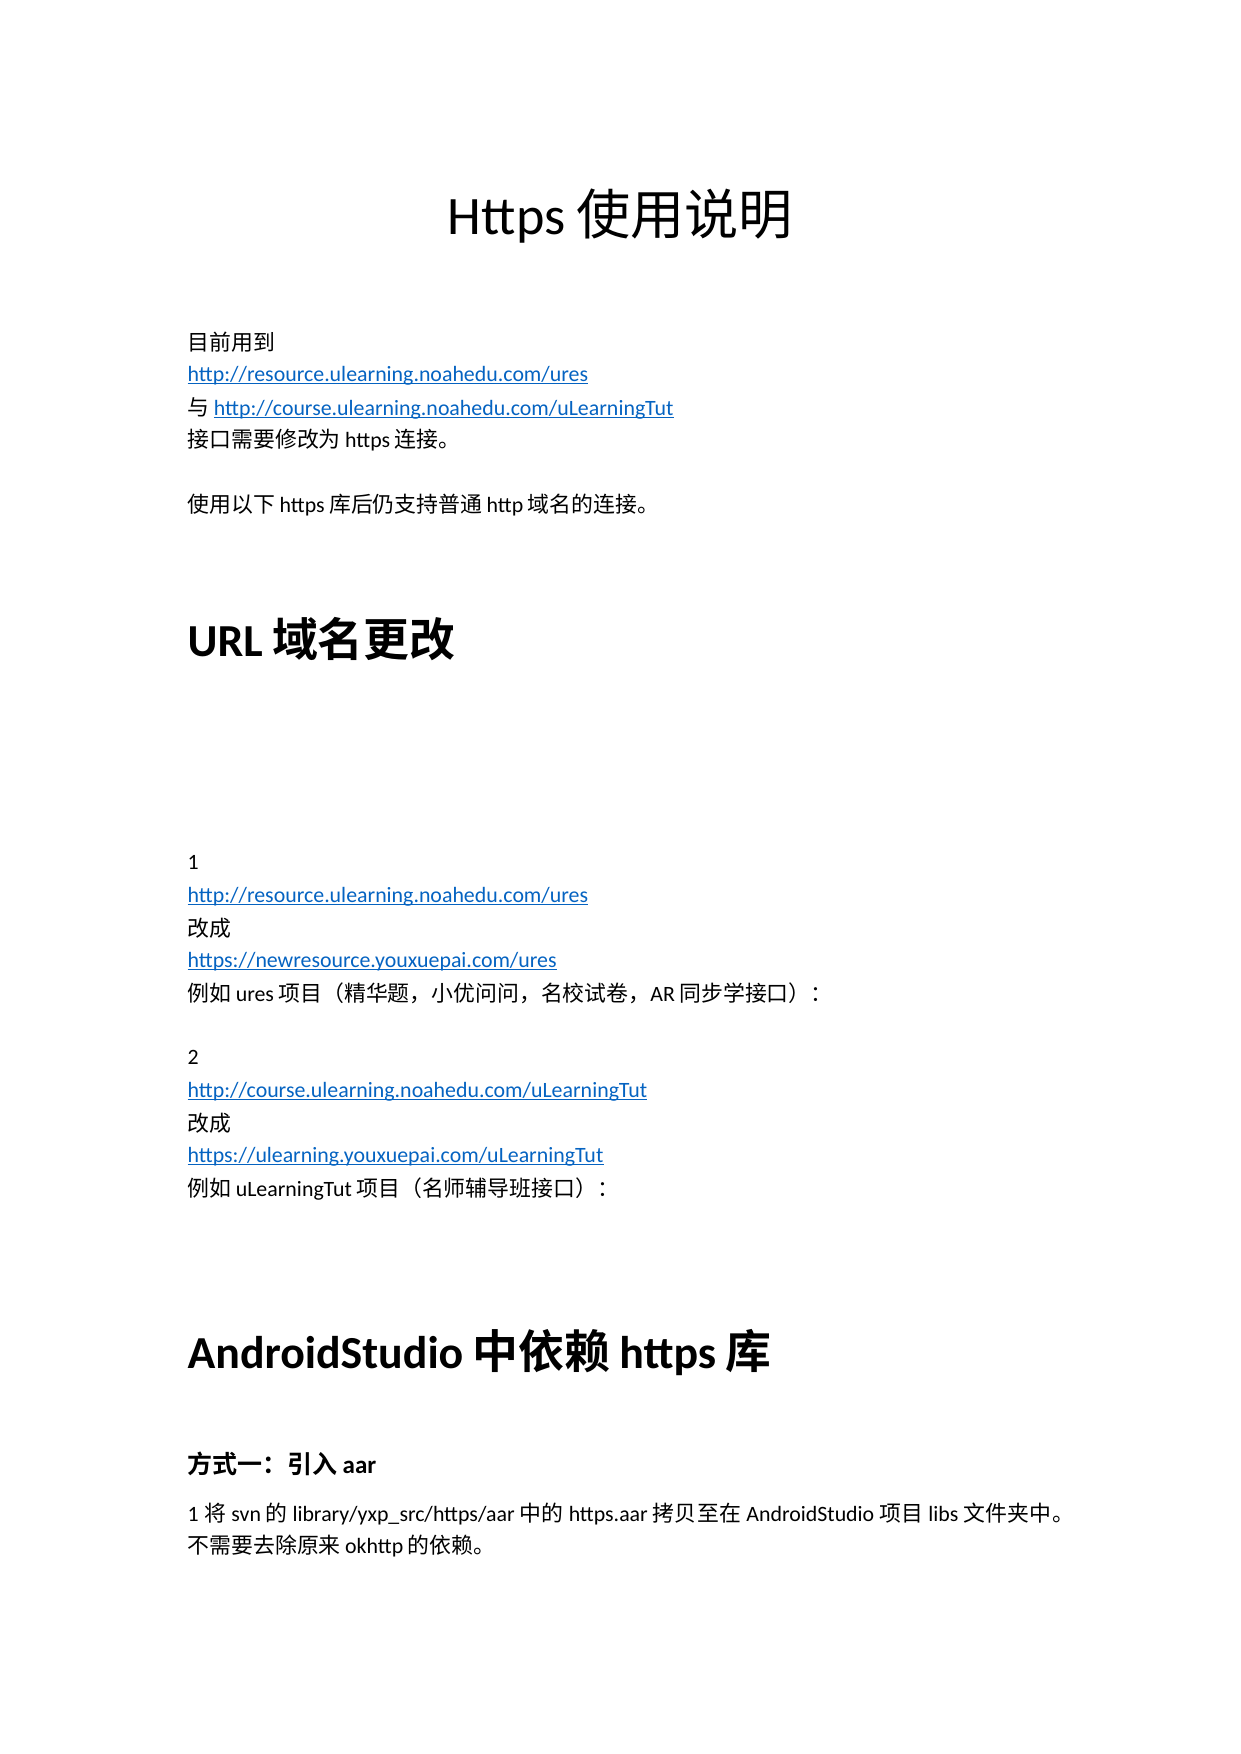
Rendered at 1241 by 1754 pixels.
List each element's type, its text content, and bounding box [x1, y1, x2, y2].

text 接口需要修改为https连接。 [187, 422, 1053, 454]
text 方式一：引入aar [187, 1430, 1053, 1495]
text 与http://course.ulearning.noahedu.com/uLearningTut [187, 389, 1053, 422]
text 使用以下https库后仍支持普通http域名的连接。 [187, 487, 1053, 519]
text http://course.ulearning.noahedu.com/uLearningTut [187, 1073, 1053, 1105]
text 改成 [187, 1105, 1053, 1138]
text https://ulearning.youxuepai.com/uLearningTut [187, 1138, 1053, 1170]
text 2 [187, 1040, 1053, 1073]
text http://resource.ulearning.noahedu.com/ures [187, 878, 1053, 910]
text AndroidStudio中依赖https库 [187, 1300, 1053, 1398]
text 例如uLearningTut项目（名师辅导班接口）： [187, 1170, 1053, 1203]
subtitle URL域名更改 [187, 587, 1053, 685]
text 例如ures项目（精华题，小优问问，名校试卷，AR同步学接口）： [187, 975, 1053, 1008]
text 目前用到 [187, 324, 1053, 357]
text Https使用说明 [187, 162, 1053, 259]
text 1 将svn的library/yxp_src/https/aar中的https.aar拷贝至在AndroidStudio项目libs文件夹中。不需要去除原来okhttp的依赖。 [187, 1495, 1053, 1560]
text http://resource.ulearning.noahedu.com/ures [187, 357, 1053, 389]
text https://newresource.youxuepai.com/ures [187, 943, 1053, 975]
text 1 [187, 845, 1053, 878]
text 改成 [187, 910, 1053, 943]
